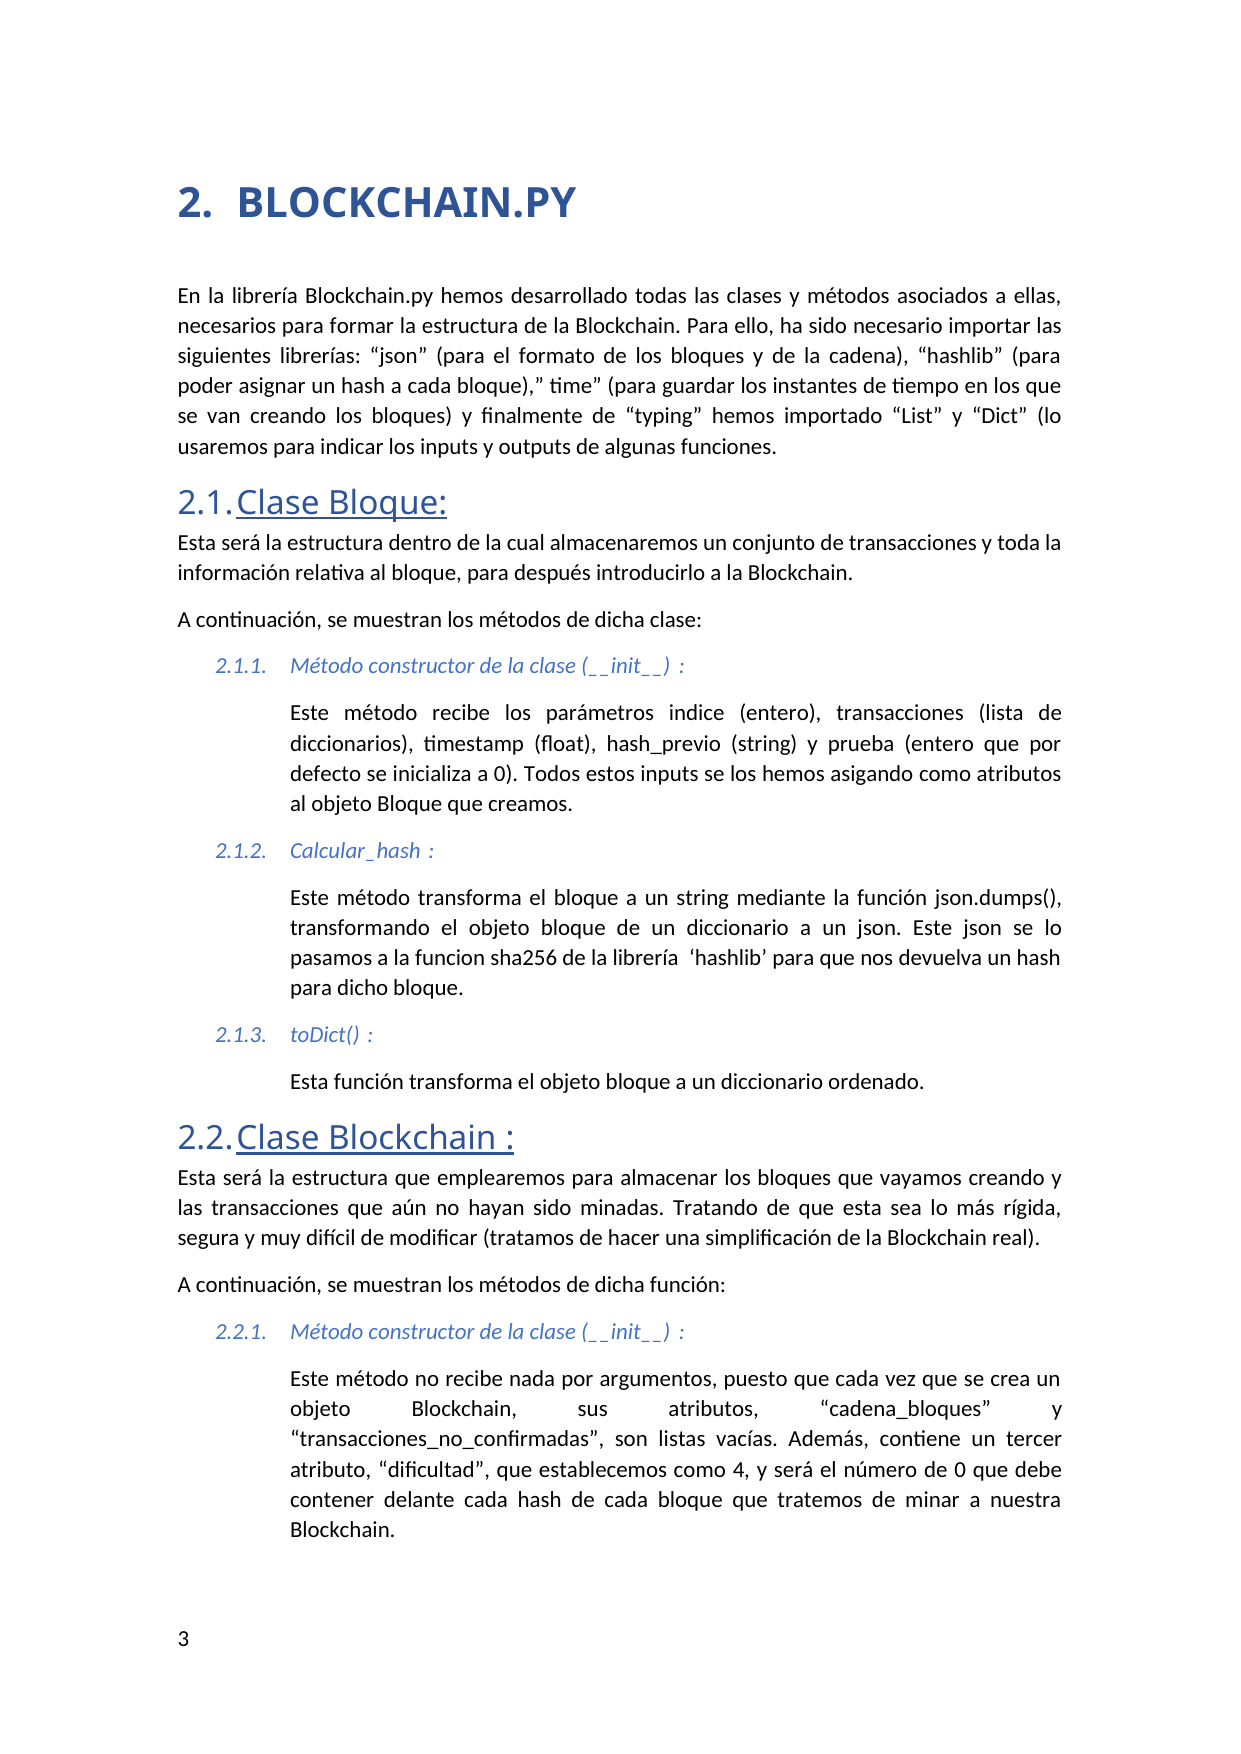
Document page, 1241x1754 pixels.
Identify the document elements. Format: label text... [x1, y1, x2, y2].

subtitle Clase Bloque: [177, 479, 1063, 524]
subtitle BLOCKCHAIN.PY [177, 173, 1063, 229]
text A continuación, se muestran los métodos de dicha clase: [177, 605, 1063, 633]
list Calcular_hash : [215, 836, 1063, 864]
list Método constructor de la clase (__init__) : [215, 652, 1063, 679]
list Método constructor de la clase (__init__) : [215, 1317, 1063, 1345]
text Este método recibe los parámetros indice (entero), transacciones (lista de diccionarios), timestamp (float), hash_previo (string) y prueba (entero que por defecto se inicializa a 0). Todos estos inputs se los hemos asigando como atributos al objeto Bloque que creamos. [290, 698, 1063, 817]
text En la librería Blockchain.py hemos desarrollado todas las clases y métodos asociados a ellas, necesarios para formar la estructura de la Blockchain. Para ello, ha sido necesario importar las siguientes librerías: “json” (para el formato de los bloques y de la cadena), “hashlib” (para poder asignar un hash a cada bloque),” time” (para guardar los instantes de tiempo en los que se van creando los bloques) y finalmente de “typing” hemos importado “List” y “Dict” (lo usaremos para indicar los inputs y outputs de algunas funciones. [177, 281, 1063, 460]
text Este método no recibe nada por argumentos, puesto que cada vez que se crea un objeto Blockchain, sus atributos, “cadena_bloques” y “transacciones_no_confirmadas”, son listas vacías. Además, contiene un tercer atributo, “dificultad”, que establecemos como 4, y será el número de 0 que debe contener delante cada hash de cada bloque que tratemos de minar a nuestra Blockchain. [290, 1364, 1063, 1543]
text Esta función transforma el objeto bloque a un diccionario ordenado. [290, 1067, 1063, 1095]
text Esta será la estructura dentro de la cual almacenaremos un conjunto de transacciones y toda la información relativa al bloque, para después introducirlo a la Blockchain. [177, 528, 1063, 586]
list toDict() : [215, 1020, 1063, 1048]
text Esta será la estructura que emplearemos para almacenar los bloques que vayamos creando y las transacciones que aún no hayan sido minadas. Tratando de que esta sea lo más rígida, segura y muy difícil de modificar (tratamos de hacer una simplificación de la Blockchain real). [177, 1163, 1063, 1251]
text Este método transforma el bloque a un string mediante la función json.dumps(), transformando el objeto bloque de un diccionario a un json. Este json se lo pasamos a la funcion sha256 de la librería ‘hashlib’ para que nos devuelva un hash para dicho bloque. [290, 883, 1063, 1001]
text A continuación, se muestran los métodos de dicha función: [177, 1270, 1063, 1298]
subtitle Clase Blockchain : [177, 1114, 1063, 1159]
